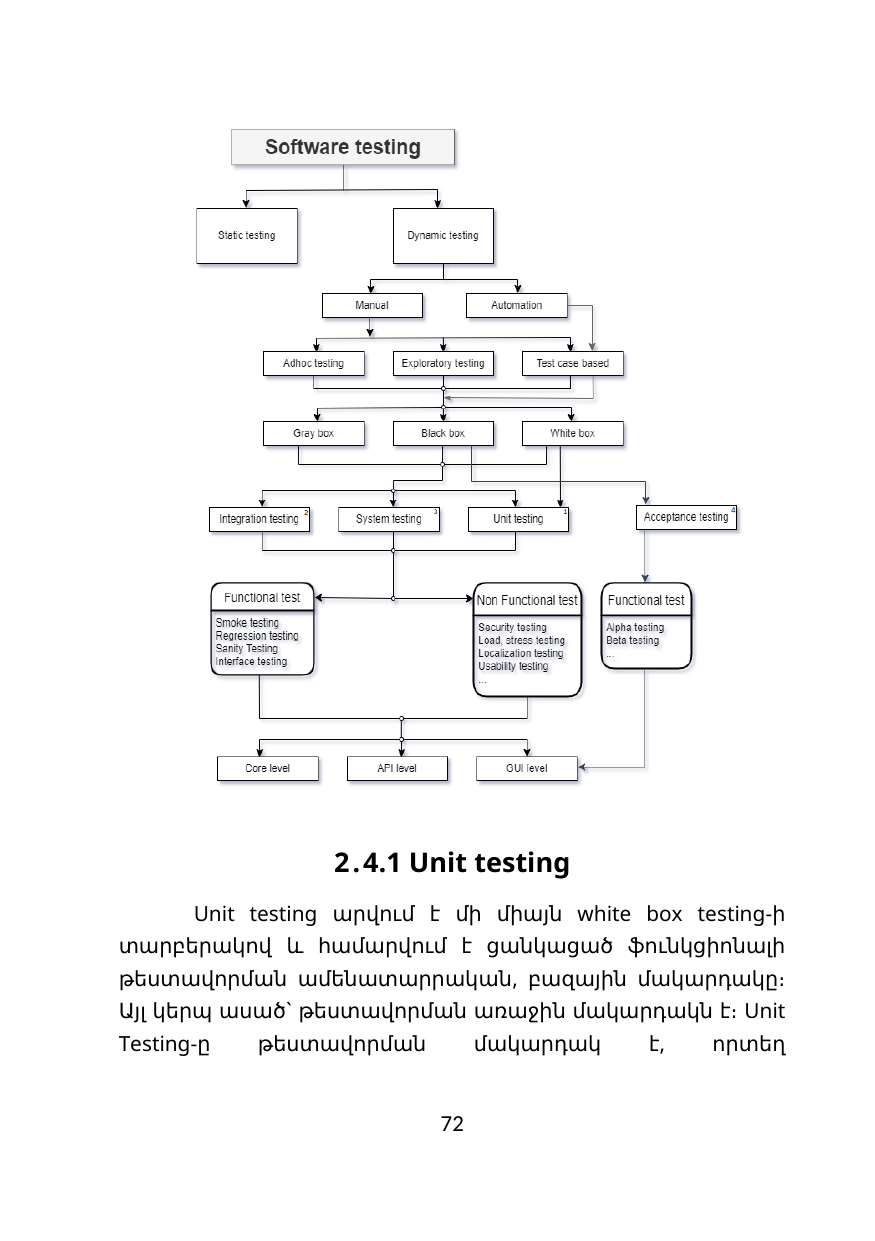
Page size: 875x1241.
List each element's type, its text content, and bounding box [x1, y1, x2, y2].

subtitle 2․4.1 Unit testing [118, 843, 786, 880]
picture [196, 118, 745, 791]
